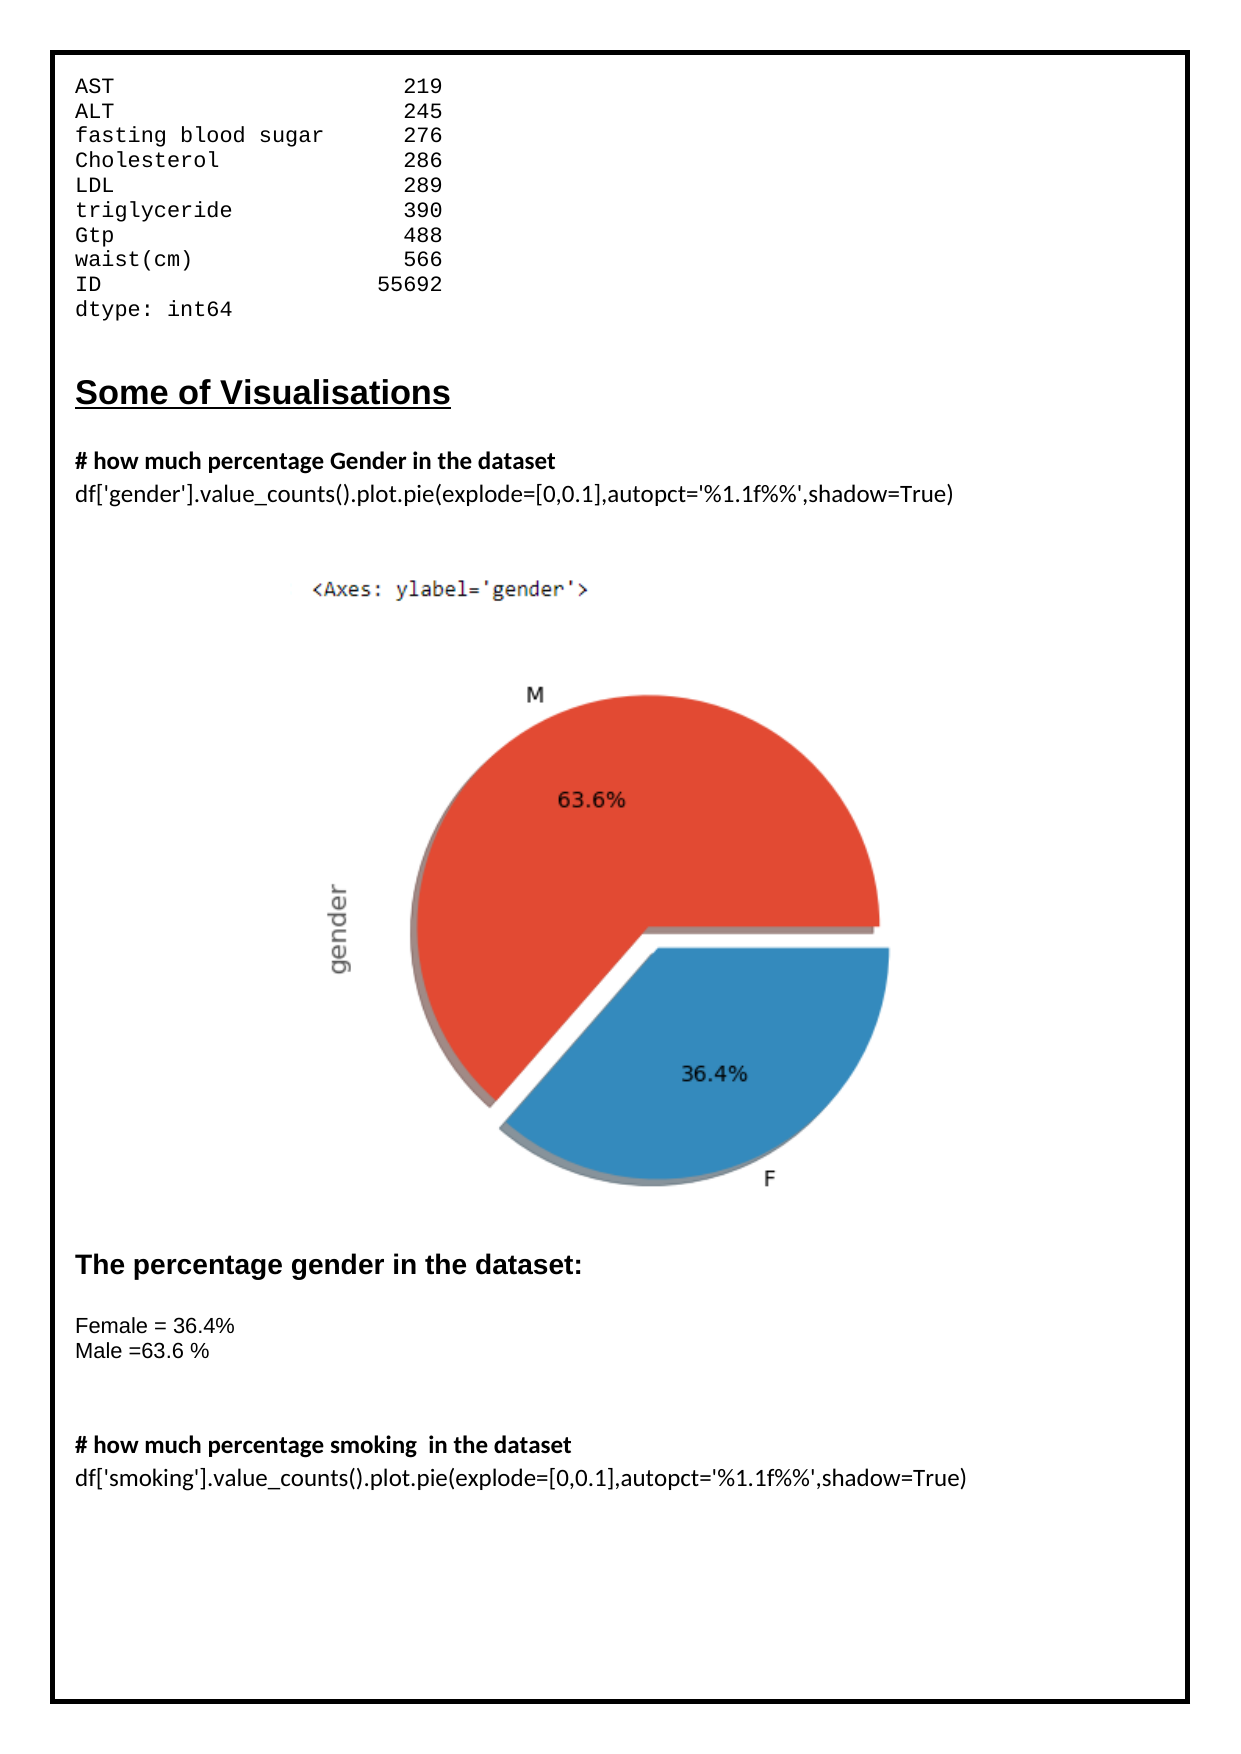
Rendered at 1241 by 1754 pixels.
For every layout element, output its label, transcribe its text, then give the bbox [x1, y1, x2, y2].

text # how much percentage smoking in the dataset [75, 1429, 1165, 1459]
text ID 55692 [75, 273, 1165, 298]
text Gtp 488 [75, 224, 1165, 248]
subtitle Some of Visualisations [75, 372, 1165, 412]
text triglyceride 390 [75, 199, 1165, 224]
text ALT 245 [75, 100, 1165, 124]
text fasting blood sugar 276 [75, 124, 1165, 149]
text Male =63.6 % [75, 1338, 1165, 1363]
text waist(cm) 566 [75, 248, 1165, 273]
text Cholesterol 286 [75, 149, 1165, 174]
text df['gender'].value_counts().plot.pie(explode=[0,0.1],autopct='%1.1f%%',shadow=True) [75, 478, 1165, 509]
picture [290, 577, 950, 1246]
text LDL 289 [75, 174, 1165, 199]
text Female = 36.4% [75, 1313, 1165, 1338]
text dtype: int64 [75, 298, 1165, 323]
text # how much percentage Gender in the dataset [75, 445, 1165, 476]
text df['smoking'].value_counts().plot.pie(explode=[0,0.1],autopct='%1.1f%%',shadow=True) [75, 1462, 1165, 1492]
subtitle The percentage gender in the dataset: [75, 1248, 1165, 1280]
text AST 219 [75, 75, 1165, 100]
